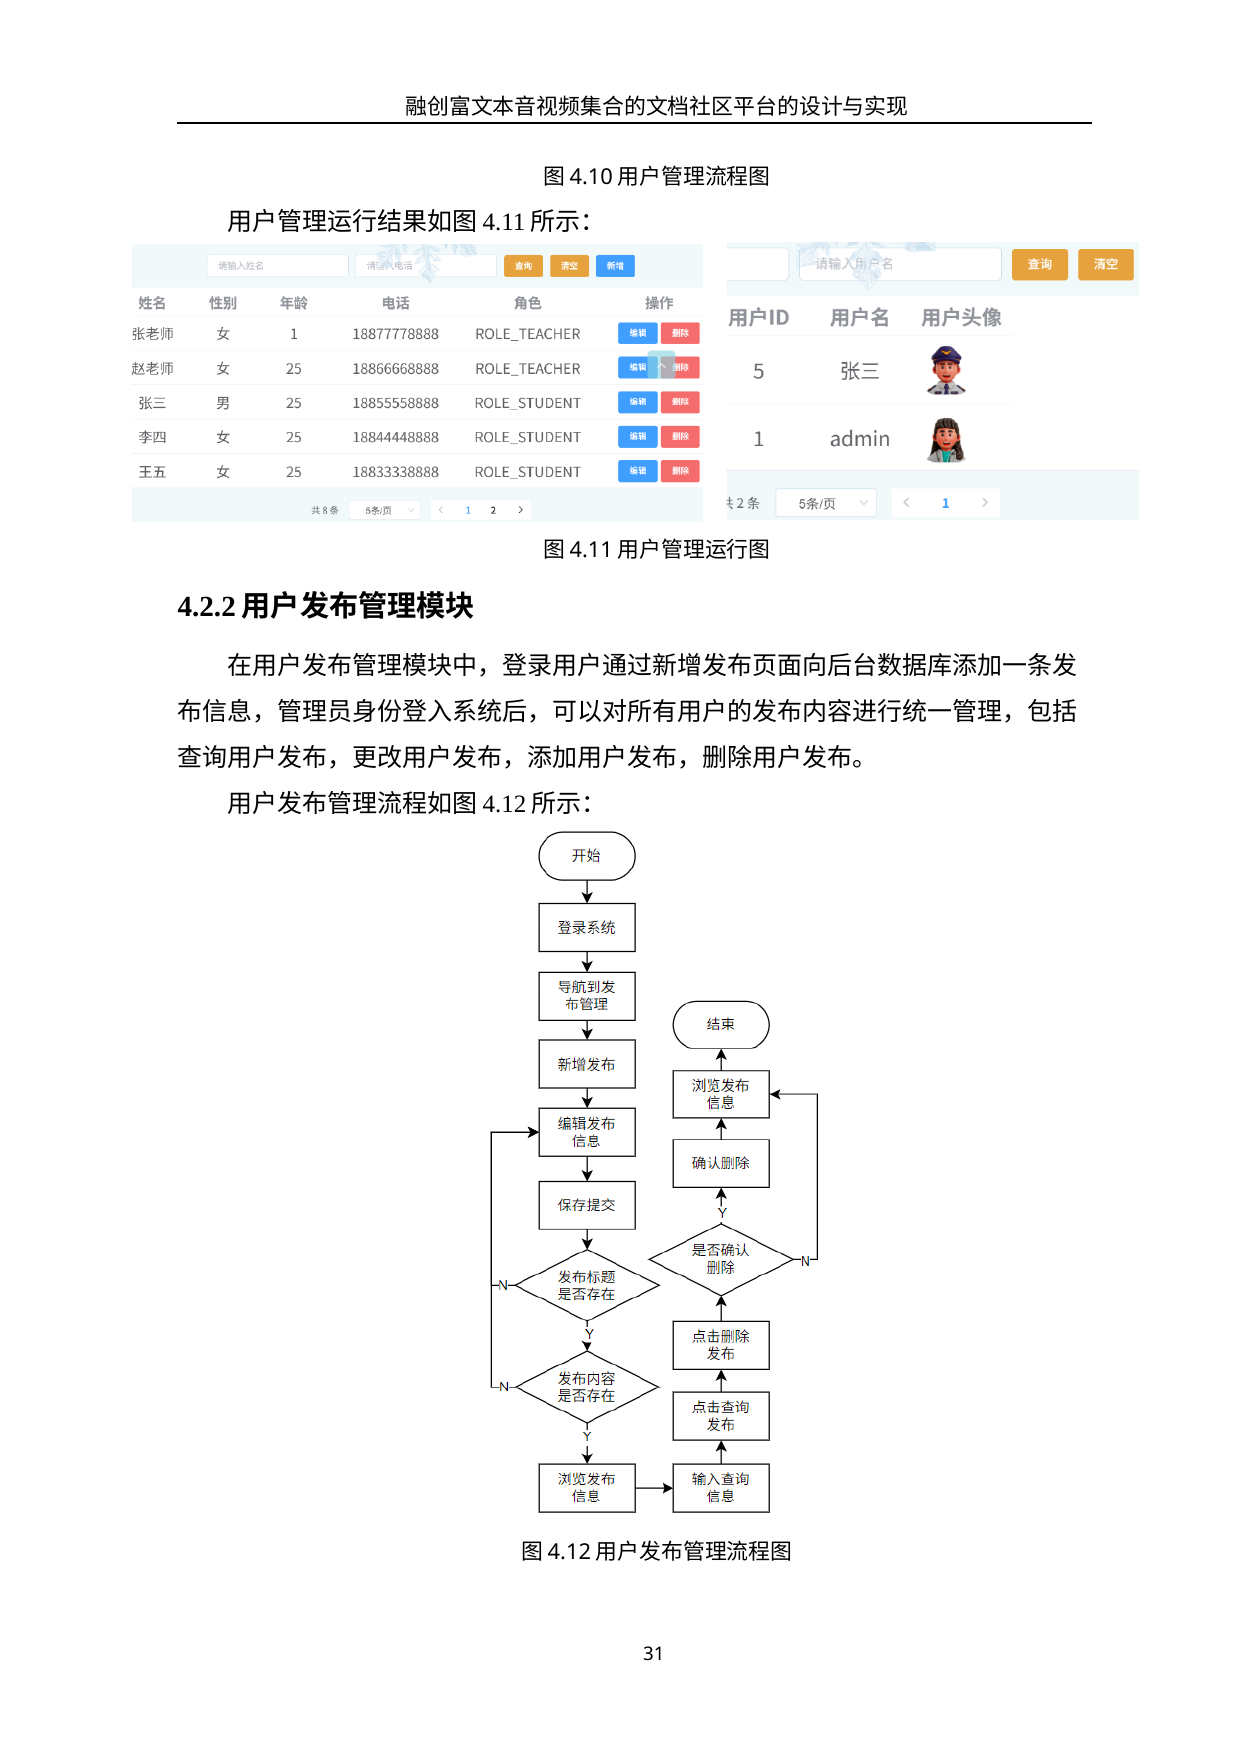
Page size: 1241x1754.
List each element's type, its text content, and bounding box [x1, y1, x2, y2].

picture [476, 823, 850, 1523]
text 4.2.2用户发布管理模块 [177, 579, 1092, 625]
picture [131, 244, 703, 522]
picture [726, 242, 1140, 520]
text 图4.10用户管理流程图 [177, 148, 1092, 193]
text 用户发布管理流程如图4.12所示： [177, 775, 1092, 821]
text 用户管理运行结果如图4.11所示： [177, 193, 1092, 239]
text 在用户发布管理模块中，登录用户通过新增发布页面向后台数据库添加一条发布信息，管理员身份登入系统后，可以对所有用户的发布内容进行统一管理，包括查询用户发布，更改用户发布，添加用户发布，删除用户发布。 [177, 638, 1092, 775]
